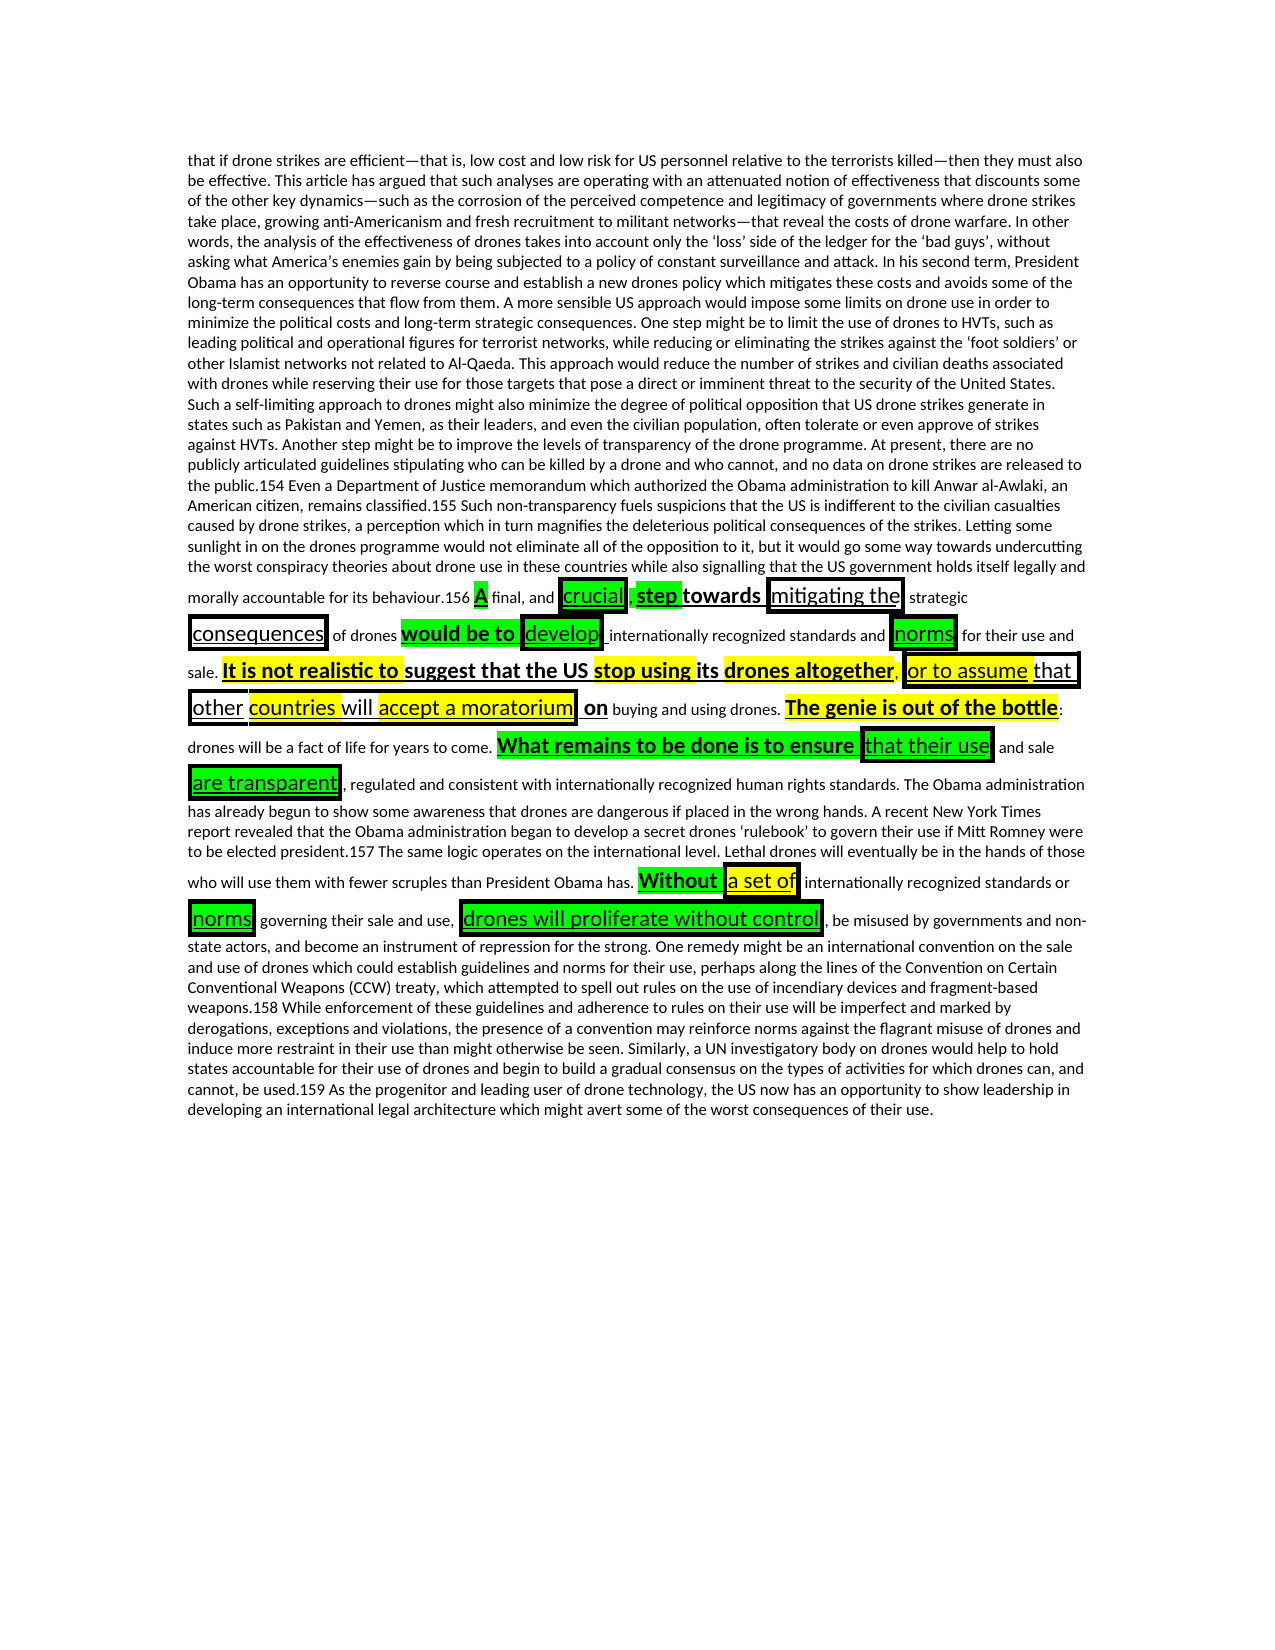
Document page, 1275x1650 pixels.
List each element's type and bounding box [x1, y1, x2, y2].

text [187, 150, 1087, 1119]
